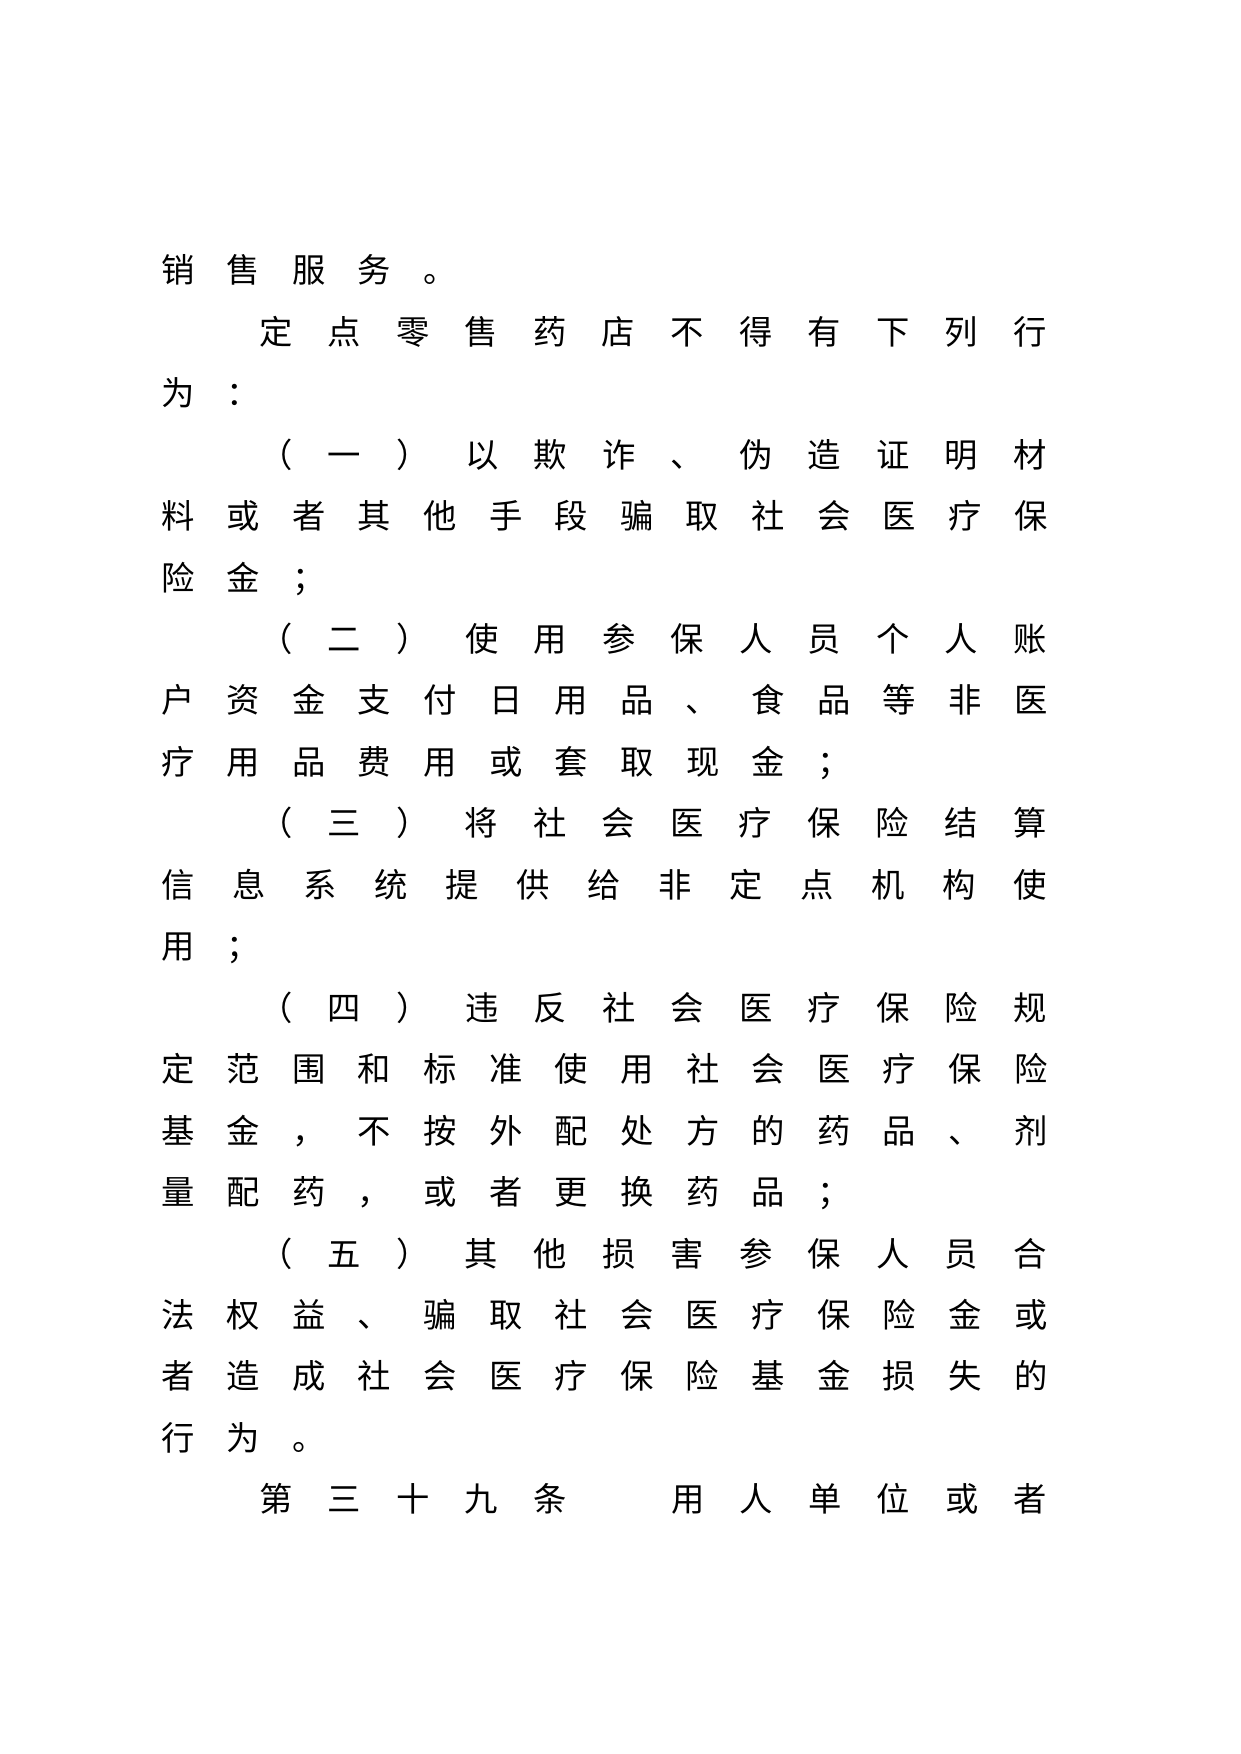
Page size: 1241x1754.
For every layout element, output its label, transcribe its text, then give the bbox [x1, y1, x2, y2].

text （二）使用参保人员个人账户资金支付日用品、食品等非医疗用品费用或套取现金； [161, 606, 1079, 791]
text 定点零售药店不得有下列行为： [161, 299, 1079, 422]
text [161, 1467, 1079, 1528]
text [161, 237, 1079, 299]
text （一）以欺诈、伪造证明材料或者其他手段骗取社会医疗保险金； [161, 422, 1079, 606]
text （三）将社会医疗保险结算信息系统提供给非定点机构使用； [161, 791, 1079, 975]
text （五）其他损害参保人员合法权益、骗取社会医疗保险金或者造成社会医疗保险基金损失的行为。 [161, 1221, 1079, 1467]
text （四）违反社会医疗保险规定范围和标准使用社会医疗保险基金，不按外配处方的药品、剂量配药，或者更换药品； [161, 975, 1079, 1221]
